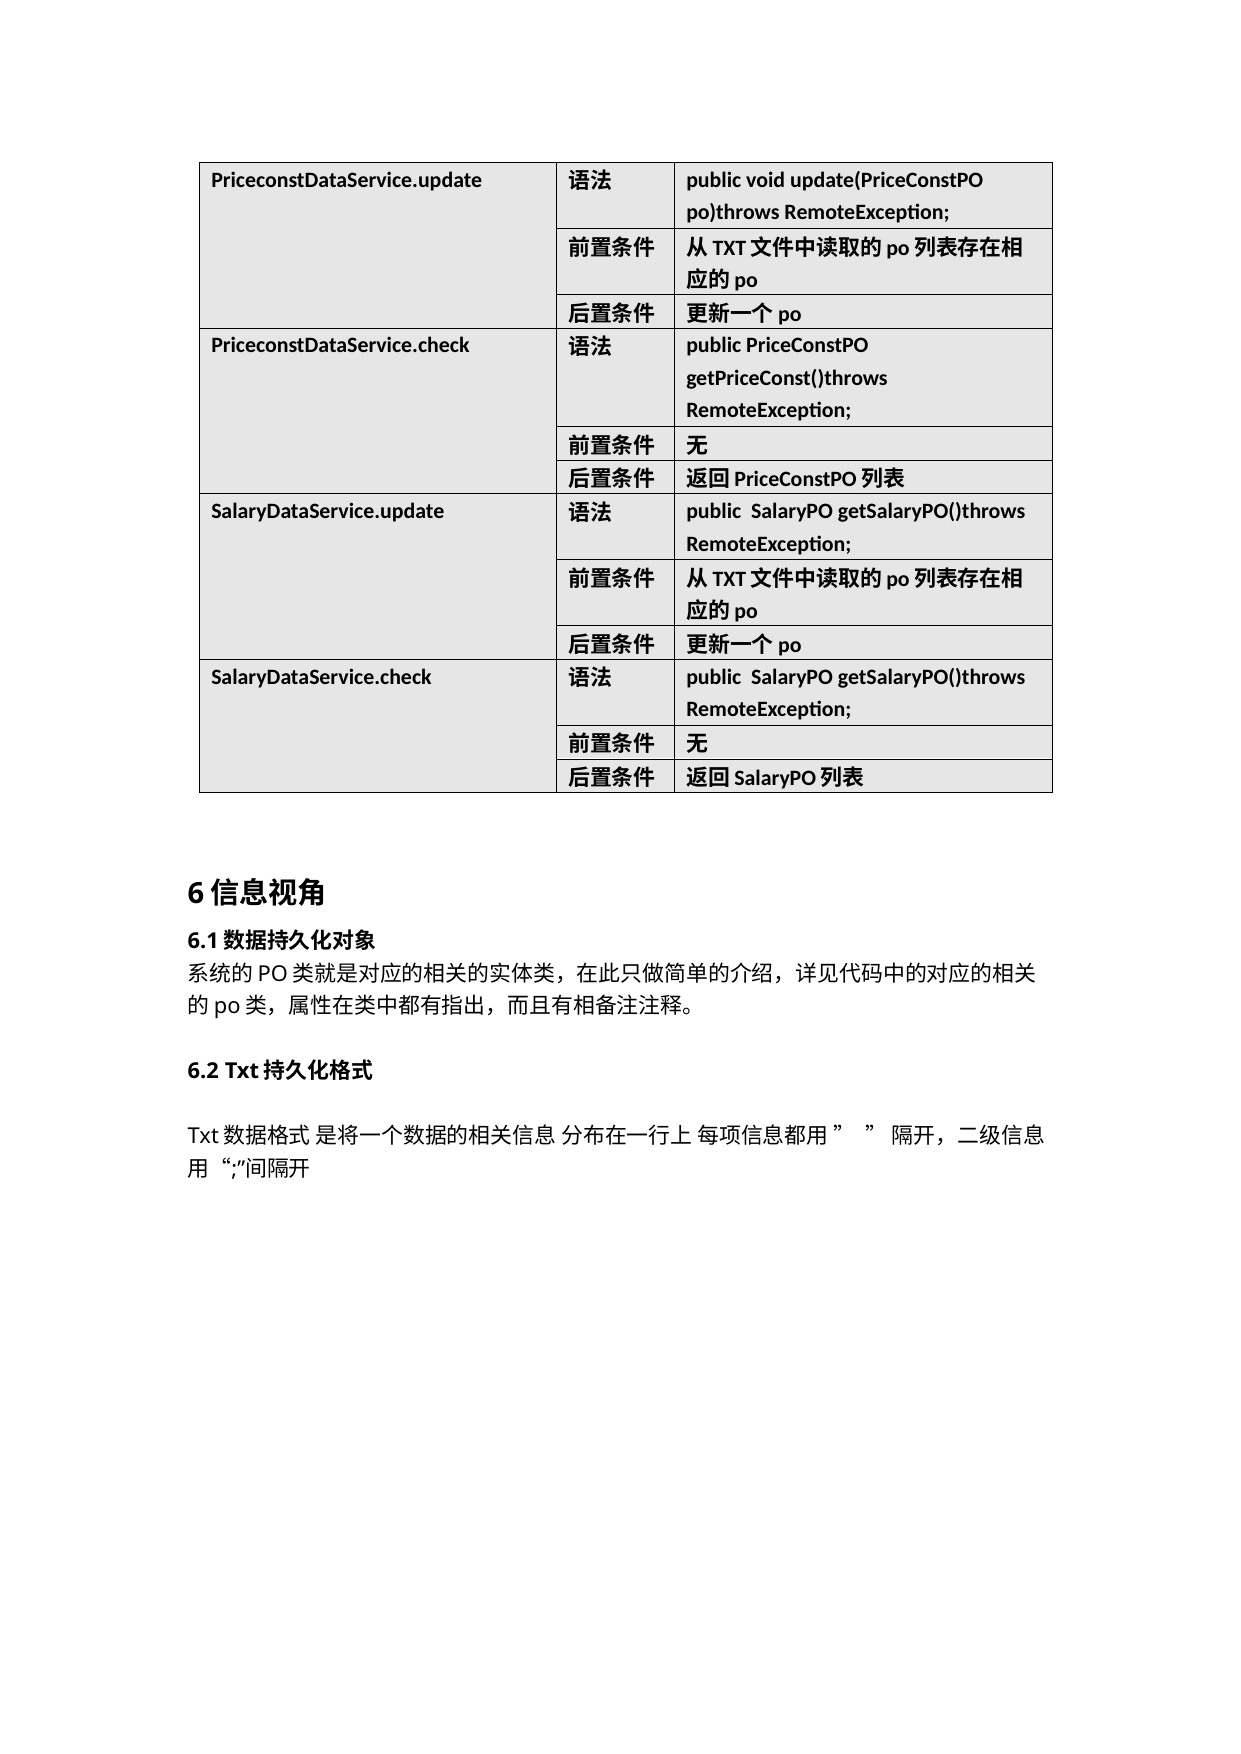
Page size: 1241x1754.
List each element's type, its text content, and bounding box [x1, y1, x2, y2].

text 系统的PO类就是对应的相关的实体类，在此只做简单的介绍，详见代码中的对应的相关的po类，属性在类中都有指出，而且有相备注注释。 [187, 956, 1053, 1021]
table_cell 无 [675, 726, 1052, 758]
table_cell public void update(PriceConstPO po)throws RemoteException; [675, 163, 1052, 228]
text 6.1数据持久化对象 [187, 923, 1053, 956]
table_cell 无 [675, 427, 1052, 460]
table_cell 语法 [557, 494, 674, 559]
table_cell 后置条件 [557, 295, 674, 328]
table_cell 更新一个po [675, 295, 1052, 328]
table_cell 返回PriceConstPO列表 [675, 461, 1052, 493]
table_cell 从TXT文件中读取的po列表存在相应的po [675, 560, 1052, 625]
table_cell 后置条件 [557, 760, 674, 792]
table_cell 返回SalaryPO列表 [675, 760, 1052, 792]
table_cell 前置条件 [557, 726, 674, 758]
text Txt数据格式 是将一个数据的相关信息 分布在一行上 每项信息都用 ” ” 隔开，二级信息用“;”间隔开 [187, 1118, 1053, 1183]
table_cell 从TXT文件中读取的po列表存在相应的po [675, 229, 1052, 294]
table_cell PriceconstDataService.update [200, 163, 556, 328]
table_cell 后置条件 [557, 626, 674, 659]
table_cell SalaryDataService.update [200, 494, 556, 659]
table_cell PriceconstDataService.check [200, 329, 556, 493]
table_cell 语法 [557, 660, 674, 725]
text 6.2 Txt持久化格式 [187, 1053, 1053, 1086]
table_cell public SalaryPO getSalaryPO()throws RemoteException; [675, 660, 1052, 725]
table_cell 后置条件 [557, 461, 674, 493]
table_cell 更新一个po [675, 626, 1052, 659]
table_cell 语法 [557, 163, 674, 228]
table_cell public PriceConstPO getPriceConst()throws RemoteException; [675, 329, 1052, 426]
table_cell 前置条件 [557, 229, 674, 294]
table_cell public SalaryPO getSalaryPO()throws RemoteException; [675, 494, 1052, 559]
table_cell 语法 [557, 329, 674, 426]
table_cell 前置条件 [557, 427, 674, 460]
table_cell SalaryDataService.check [200, 660, 556, 792]
text 6信息视角 [187, 858, 1053, 923]
table_cell 前置条件 [557, 560, 674, 625]
